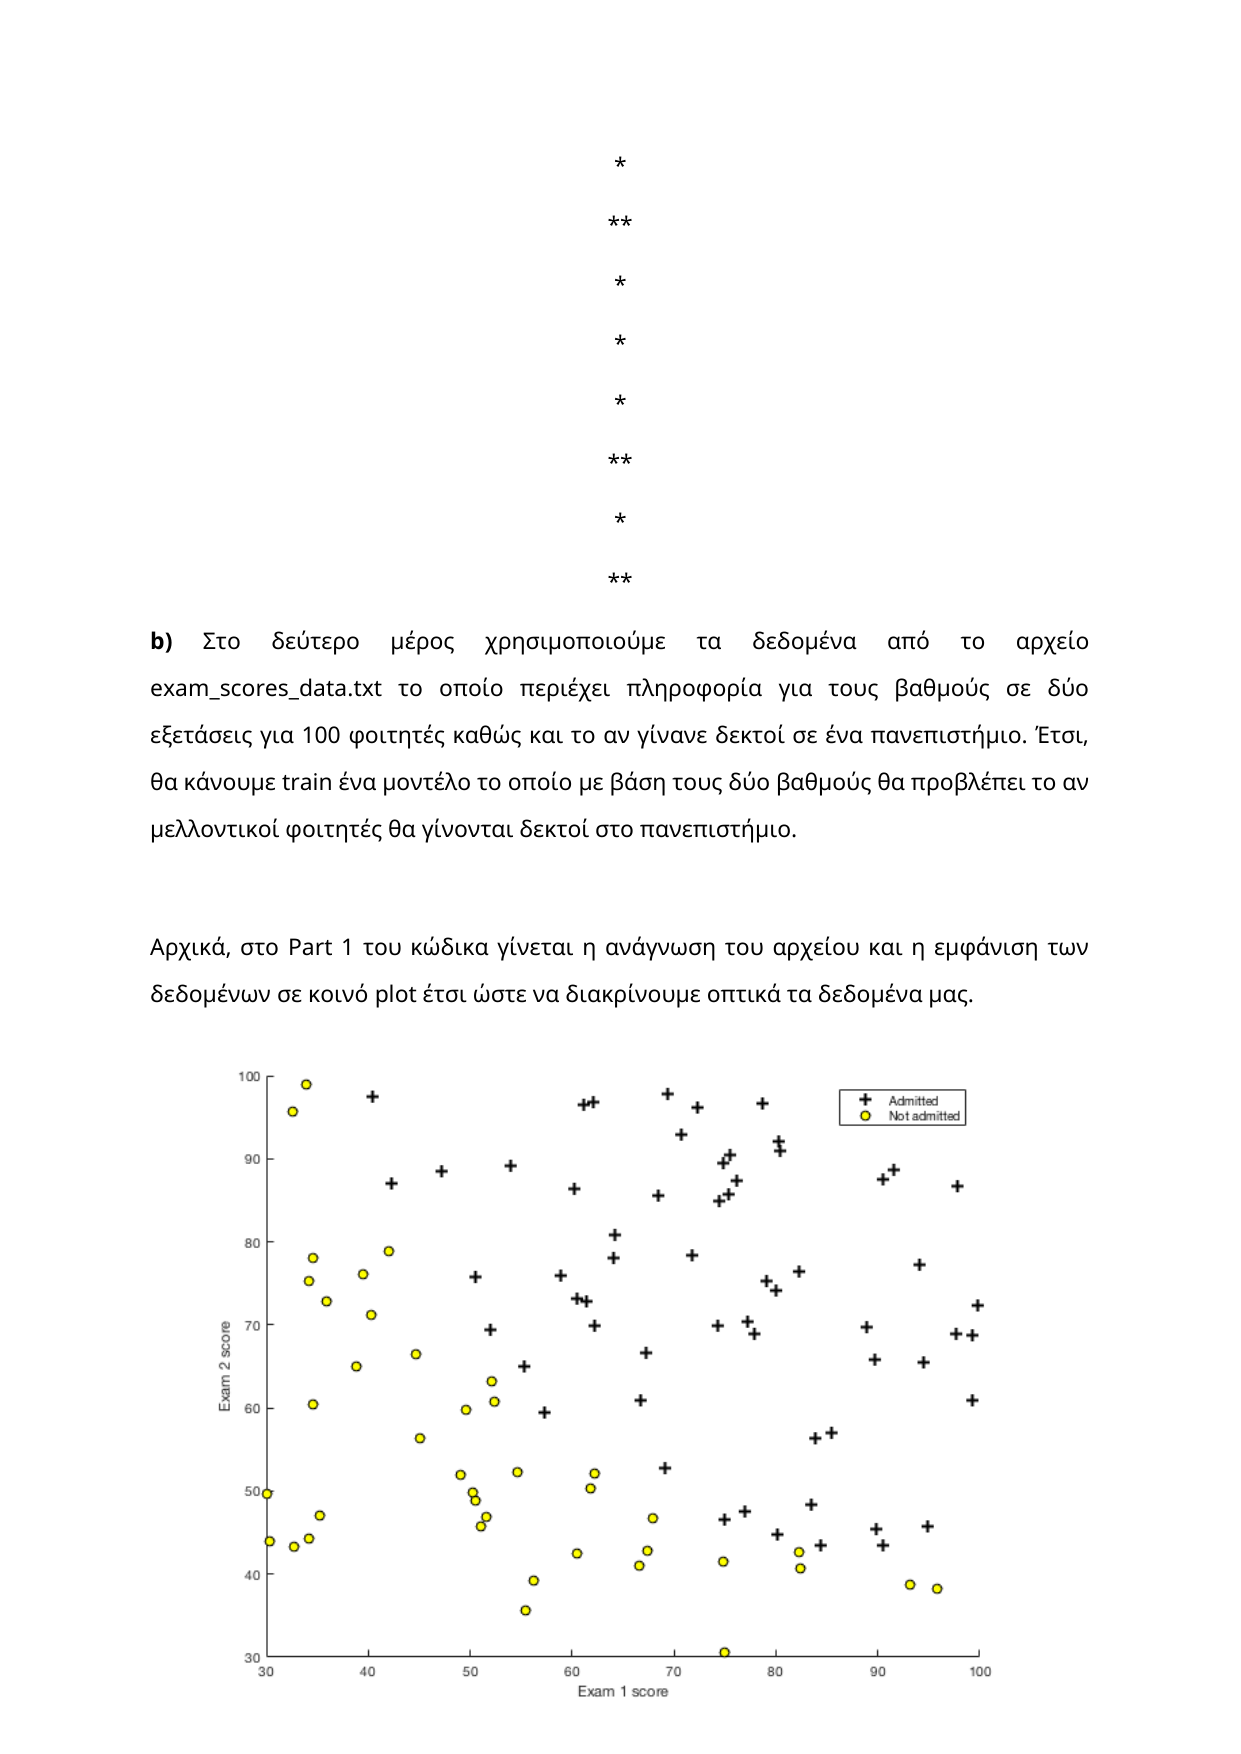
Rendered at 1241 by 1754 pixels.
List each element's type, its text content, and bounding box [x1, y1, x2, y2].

picture [146, 1023, 1068, 1736]
text ** [150, 566, 1090, 597]
text Αρχικά, στο Part 1 του κώδικα γίνεται η ανάγνωση του αρχείου και η εμφάνιση των δεδομένων σε κοινό plot έτσι ώστε να διακρίνουμε οπτικά τα δεδομένα μας. [150, 931, 1090, 1009]
text * [150, 506, 1090, 537]
text * [150, 387, 1090, 419]
text * [150, 150, 1090, 181]
text b) Στο δεύτερο μέρος χρησιμοποιούμε τα δεδομένα από το αρχείο exam_scores_data.txt το οποίο περιέχει πληροφορία για τους βαθμούς σε δύο εξετάσεις για 100 φοιτητές καθώς και το αν γίνανε δεκτοί σε ένα πανεπιστήμιο. Έτσι, θα κάνουμε train ένα μοντέλο το οποίο με βάση τους δύο βαθμούς θα προβλέπει το αν μελλοντικοί φοιτητές θα γίνονται δεκτοί στο πανεπιστήμιο. [150, 625, 1090, 844]
text ** [150, 209, 1090, 241]
text * [150, 269, 1090, 300]
text * [150, 328, 1090, 359]
text ** [150, 447, 1090, 478]
